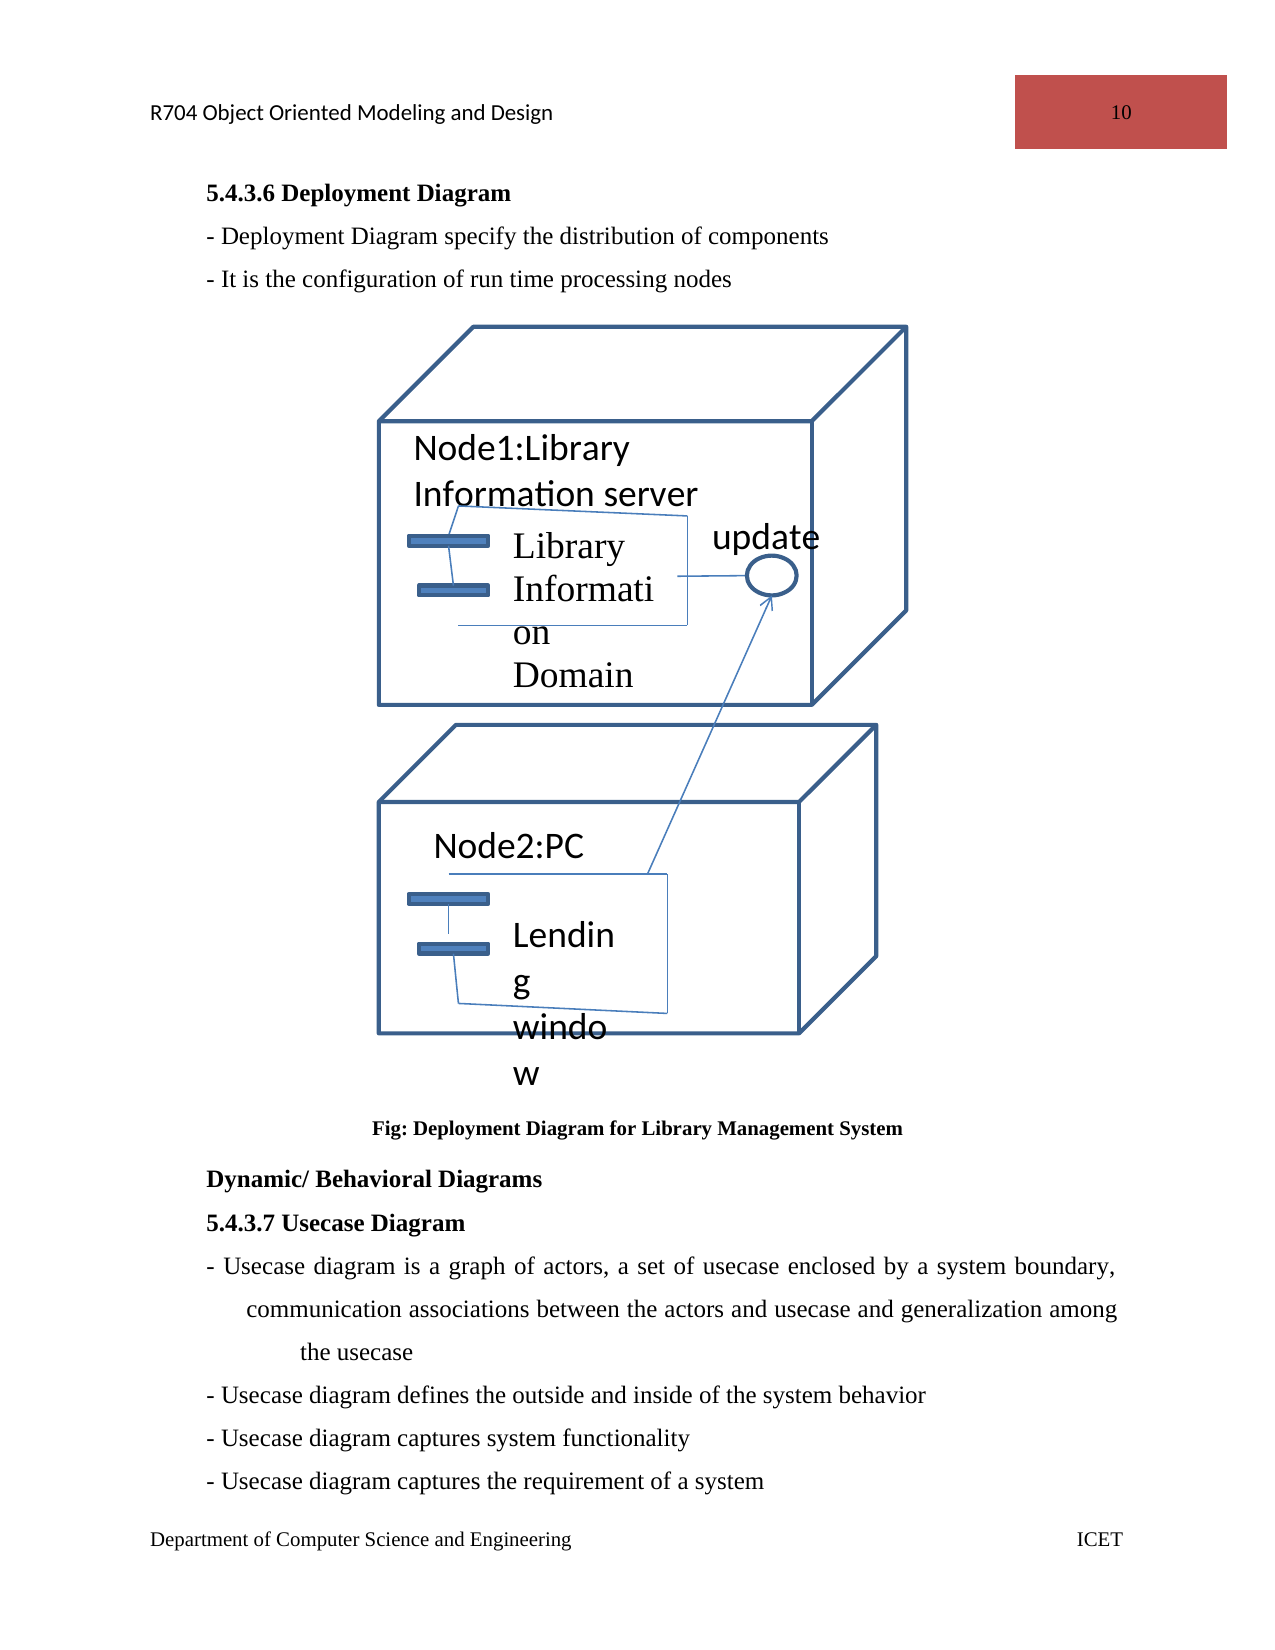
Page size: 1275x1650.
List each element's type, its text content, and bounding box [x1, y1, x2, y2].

text 5.4.3.6 Deployment Diagram [150, 178, 1125, 206]
text - Usecase diagram defines the outside and inside of the system behavior [150, 1380, 1125, 1409]
text Fig: Deployment Diagram for Library Management System [150, 1116, 1125, 1140]
text - Usecase diagram captures system functionality [150, 1423, 1125, 1452]
text Dynamic/ Behavioral Diagrams [150, 1164, 1125, 1193]
text 5.4.3.7 Usecase Diagram [150, 1208, 1125, 1236]
text - Deployment Diagram specify the distribution of components [150, 221, 1125, 249]
text - It is the configuration of run time processing nodes [150, 264, 1125, 293]
text - Usecase diagram is a graph of actors, a set of usecase enclosed by a system boundary, communication associations between the actors and usecase and generalization among the usecase [150, 1251, 1125, 1366]
text - Usecase diagram captures the requirement of a system [150, 1466, 1125, 1495]
